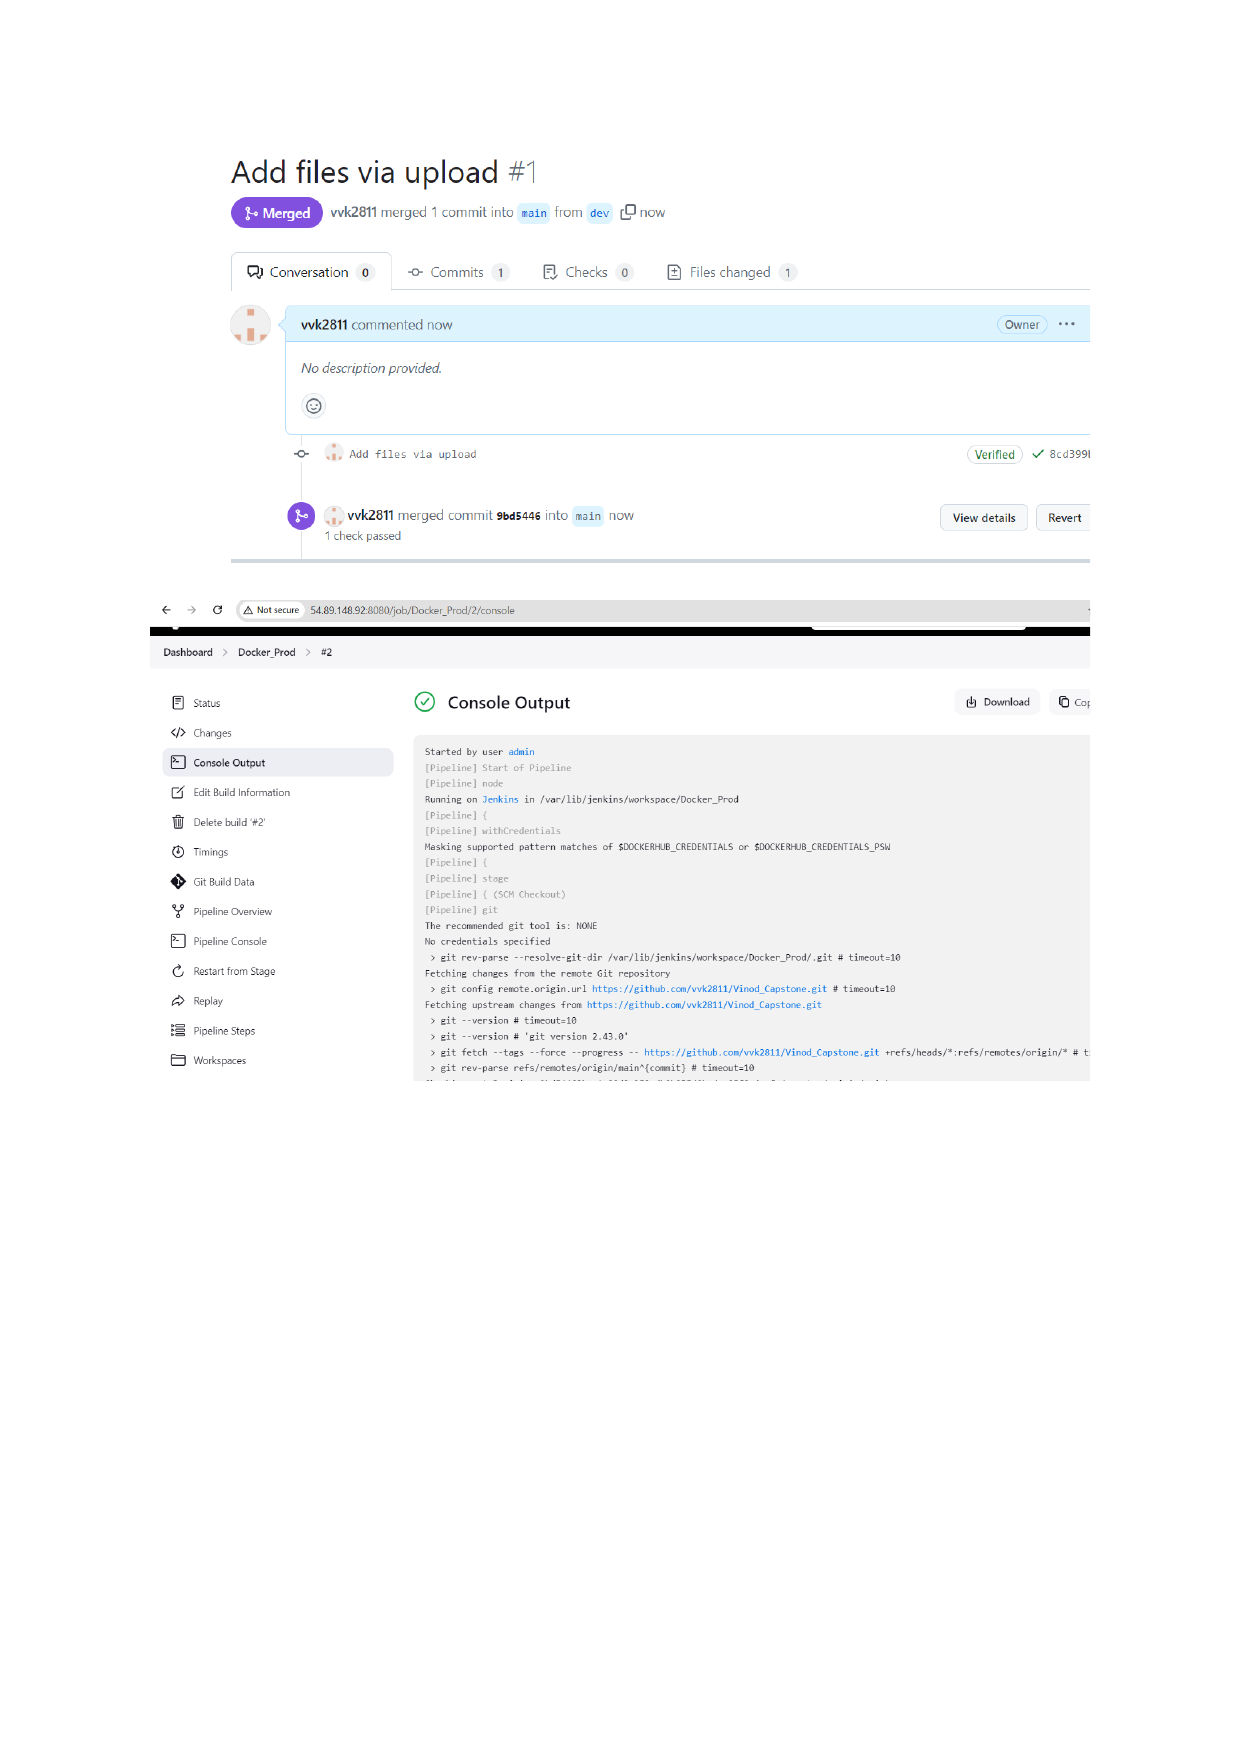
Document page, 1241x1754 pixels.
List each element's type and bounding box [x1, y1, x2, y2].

picture [150, 150, 1091, 582]
picture [150, 600, 1091, 1081]
